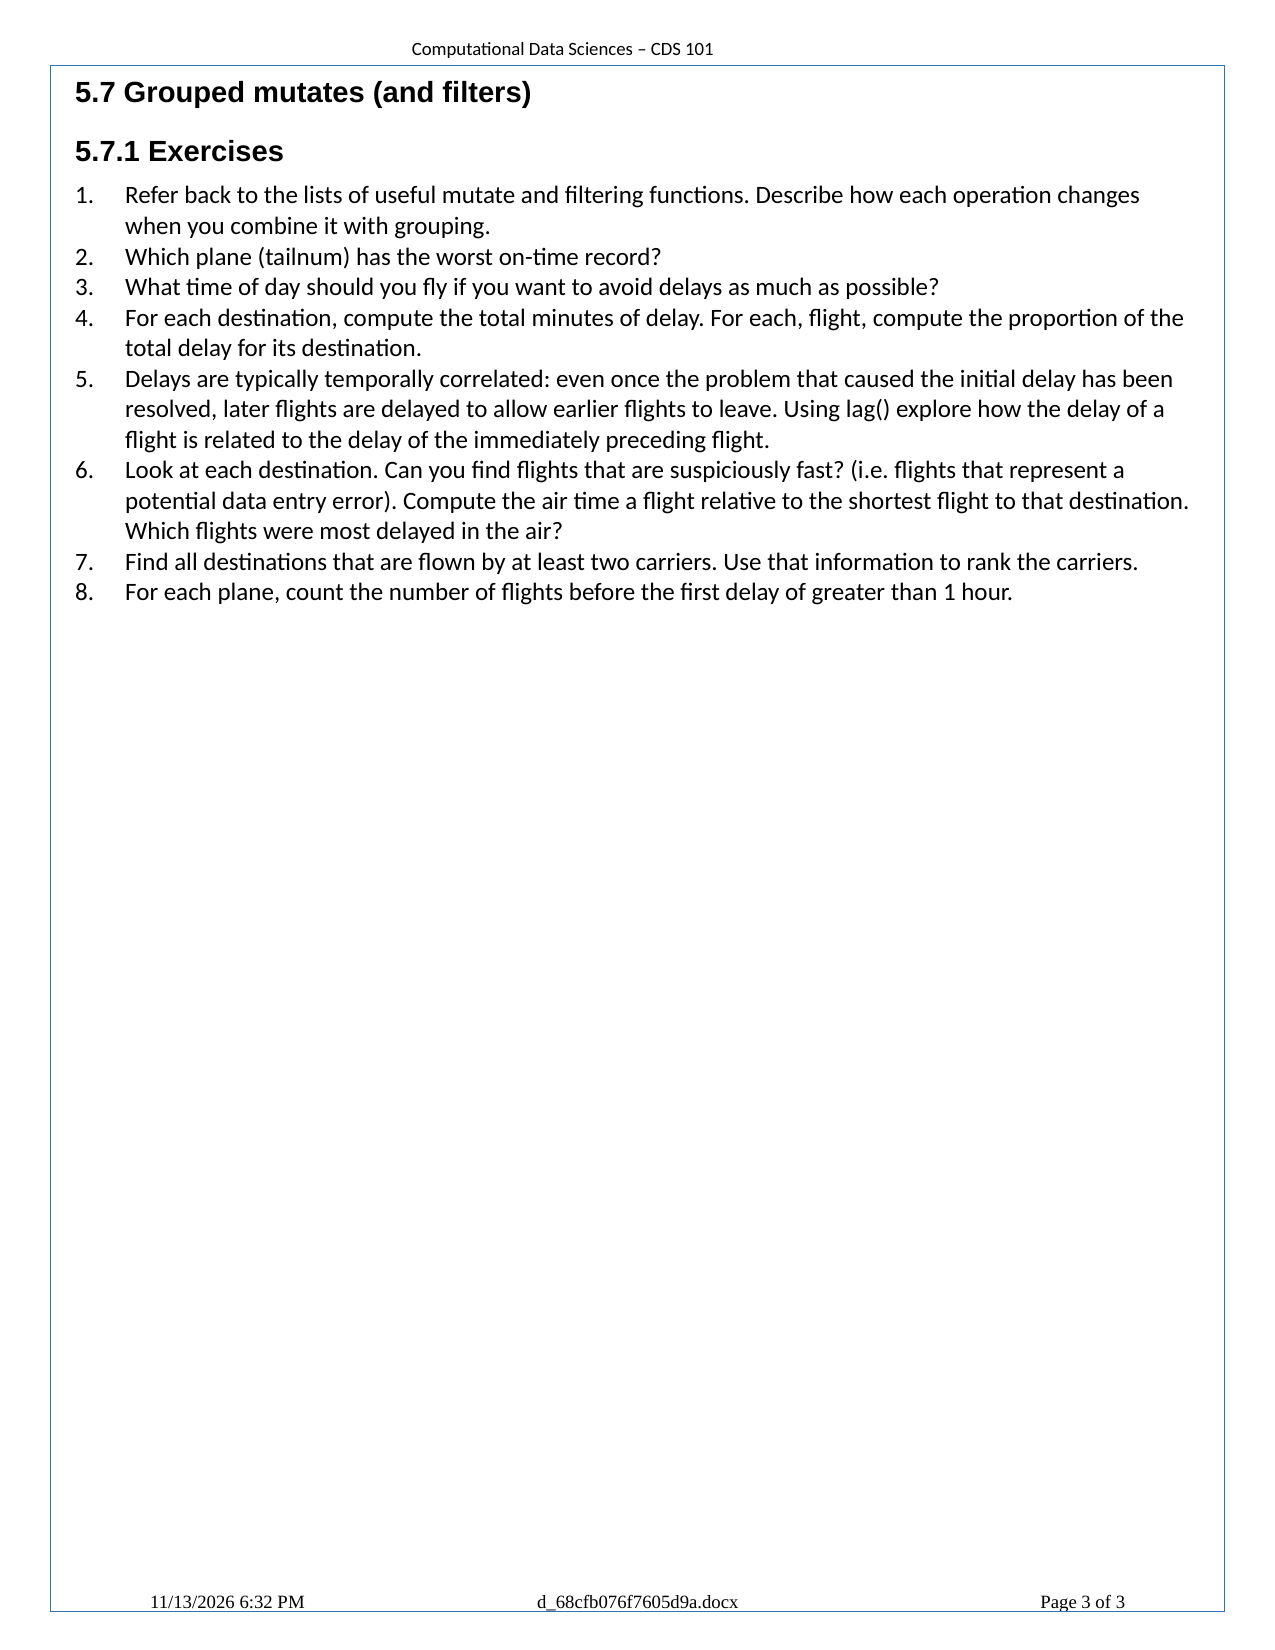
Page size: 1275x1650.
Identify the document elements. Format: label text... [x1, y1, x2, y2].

subtitle 5.7 Grouped mutates (and filters) [75, 75, 1200, 108]
list For each destination, compute the total minutes of delay. For each, flight, compute the proportion of the total delay for its destination. [75, 302, 1200, 363]
list Find all destinations that are flown by at least two carriers. Use that information to rank the carriers. [75, 546, 1200, 576]
list What time of day should you fly if you want to avoid delays as much as possible? [75, 271, 1200, 302]
list Refer back to the lists of useful mutate and filtering functions. Describe how each operation changes when you combine it with grouping. [75, 179, 1200, 241]
list For each plane, count the number of flights before the first delay of greater than 1 hour. [75, 576, 1200, 607]
subtitle 5.7.1 Exercises [75, 133, 1200, 167]
list Look at each destination. Can you find flights that are suspiciously fast? (i.e. flights that represent a potential data entry error). Compute the air time a flight relative to the shortest flight to that destination. Which flights were most delayed in the air? [75, 454, 1200, 546]
list Delays are typically temporally correlated: even once the problem that caused the initial delay has been resolved, later flights are delayed to allow earlier flights to leave. Using lag() explore how the delay of a flight is related to the delay of the immediately preceding flight. [75, 363, 1200, 454]
list Which plane (tailnum) has the worst on-time record? [75, 241, 1200, 271]
